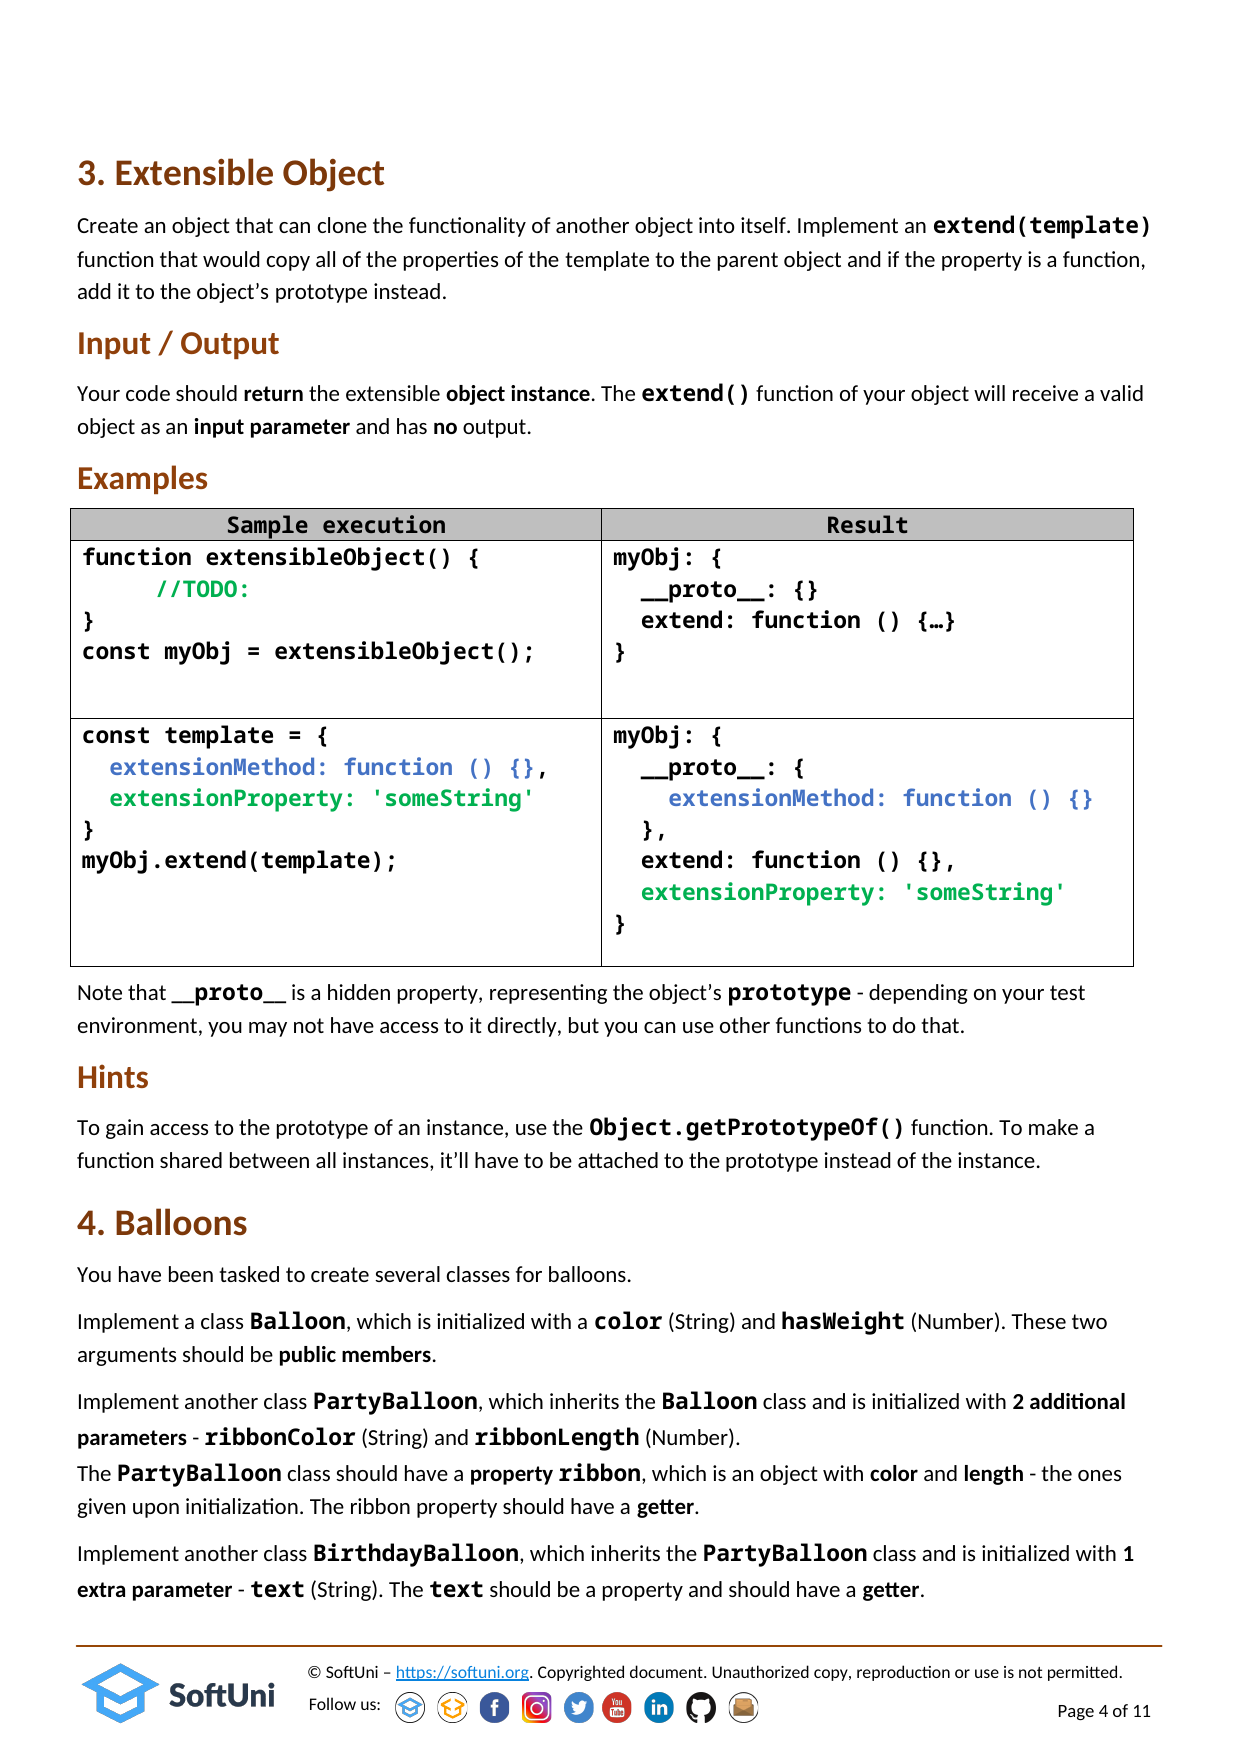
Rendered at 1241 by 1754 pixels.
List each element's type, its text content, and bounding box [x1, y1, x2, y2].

picture [658, 1705, 667, 1714]
picture [522, 1692, 552, 1723]
picture [437, 1692, 468, 1723]
subtitle 3. Extensible Object [77, 148, 1163, 194]
table_header Sample execution [71, 509, 601, 540]
text Implement a class Balloon, which is initialized with a color (String) and hasWeight (Number). These two arguments should be public members. [77, 1305, 1163, 1368]
picture [686, 1692, 716, 1723]
picture [665, 1692, 674, 1701]
picture [602, 1692, 632, 1723]
subtitle 4. Balloons [77, 1199, 1163, 1245]
picture [395, 1692, 425, 1723]
table_cell myObj: { __proto__: { extensionMethod: function () {} }, extend: function () {}, extensionProperty: 'someString' } [602, 719, 1133, 966]
picture [75, 1658, 281, 1729]
picture [644, 1714, 653, 1723]
text Create an object that can clone the functionality of another object into itself. Implement an extend(template) function that would copy all of the properties of the template to the parent object and if the property is a function, add it to the object’s prototype instead. [77, 209, 1163, 305]
text Implement another class PartyBalloon, which inherits the Balloon class and is initialized with 2 additional parameters - ribbonColor (String) and ribbonLength (Number). The PartyBalloon class should have a property ribbon, which is an object with color and length - the ones given upon initialization. The ribbon property should have a getter. [77, 1385, 1163, 1520]
subtitle Hints [77, 1056, 1163, 1096]
text Implement another class BirthdayBalloon, which inherits the PartyBalloon class and is initialized with 1 extra parameter - text (String). The text should be a property and should have a getter. [77, 1537, 1163, 1604]
subtitle Examples [77, 457, 1163, 498]
picture [728, 1692, 759, 1723]
table_cell function extensibleObject() { //TODO: } const myObj = extensibleObject(); [71, 541, 601, 718]
text Your code should return the extensible object instance. The extend() function of your object will receive a valid object as an input parameter and has no output. [77, 377, 1163, 440]
text Note that __proto__ is a hidden property, representing the object’s prototype - depending on your test environment, you may not have access to it directly, but you can use other functions to do that. [77, 976, 1163, 1039]
text To gain access to the prototype of an instance, use the Object.getPrototypeOf() function. To make a function shared between all instances, it’ll have to be attached to the prototype instead of the instance. [77, 1111, 1163, 1174]
picture [665, 1714, 674, 1723]
subtitle Input / Output [77, 322, 1163, 362]
picture [564, 1692, 594, 1723]
picture [644, 1692, 653, 1701]
text You have been tasked to create several classes for balloons. [77, 1260, 1163, 1288]
picture [479, 1692, 510, 1723]
table_cell const template = { extensionMethod: function () {}, extensionProperty: 'someString' } myObj.extend(template); [71, 719, 601, 966]
table_header Result [602, 509, 1133, 540]
table_cell myObj: { __proto__: {} extend: function () {…} } [602, 541, 1133, 718]
